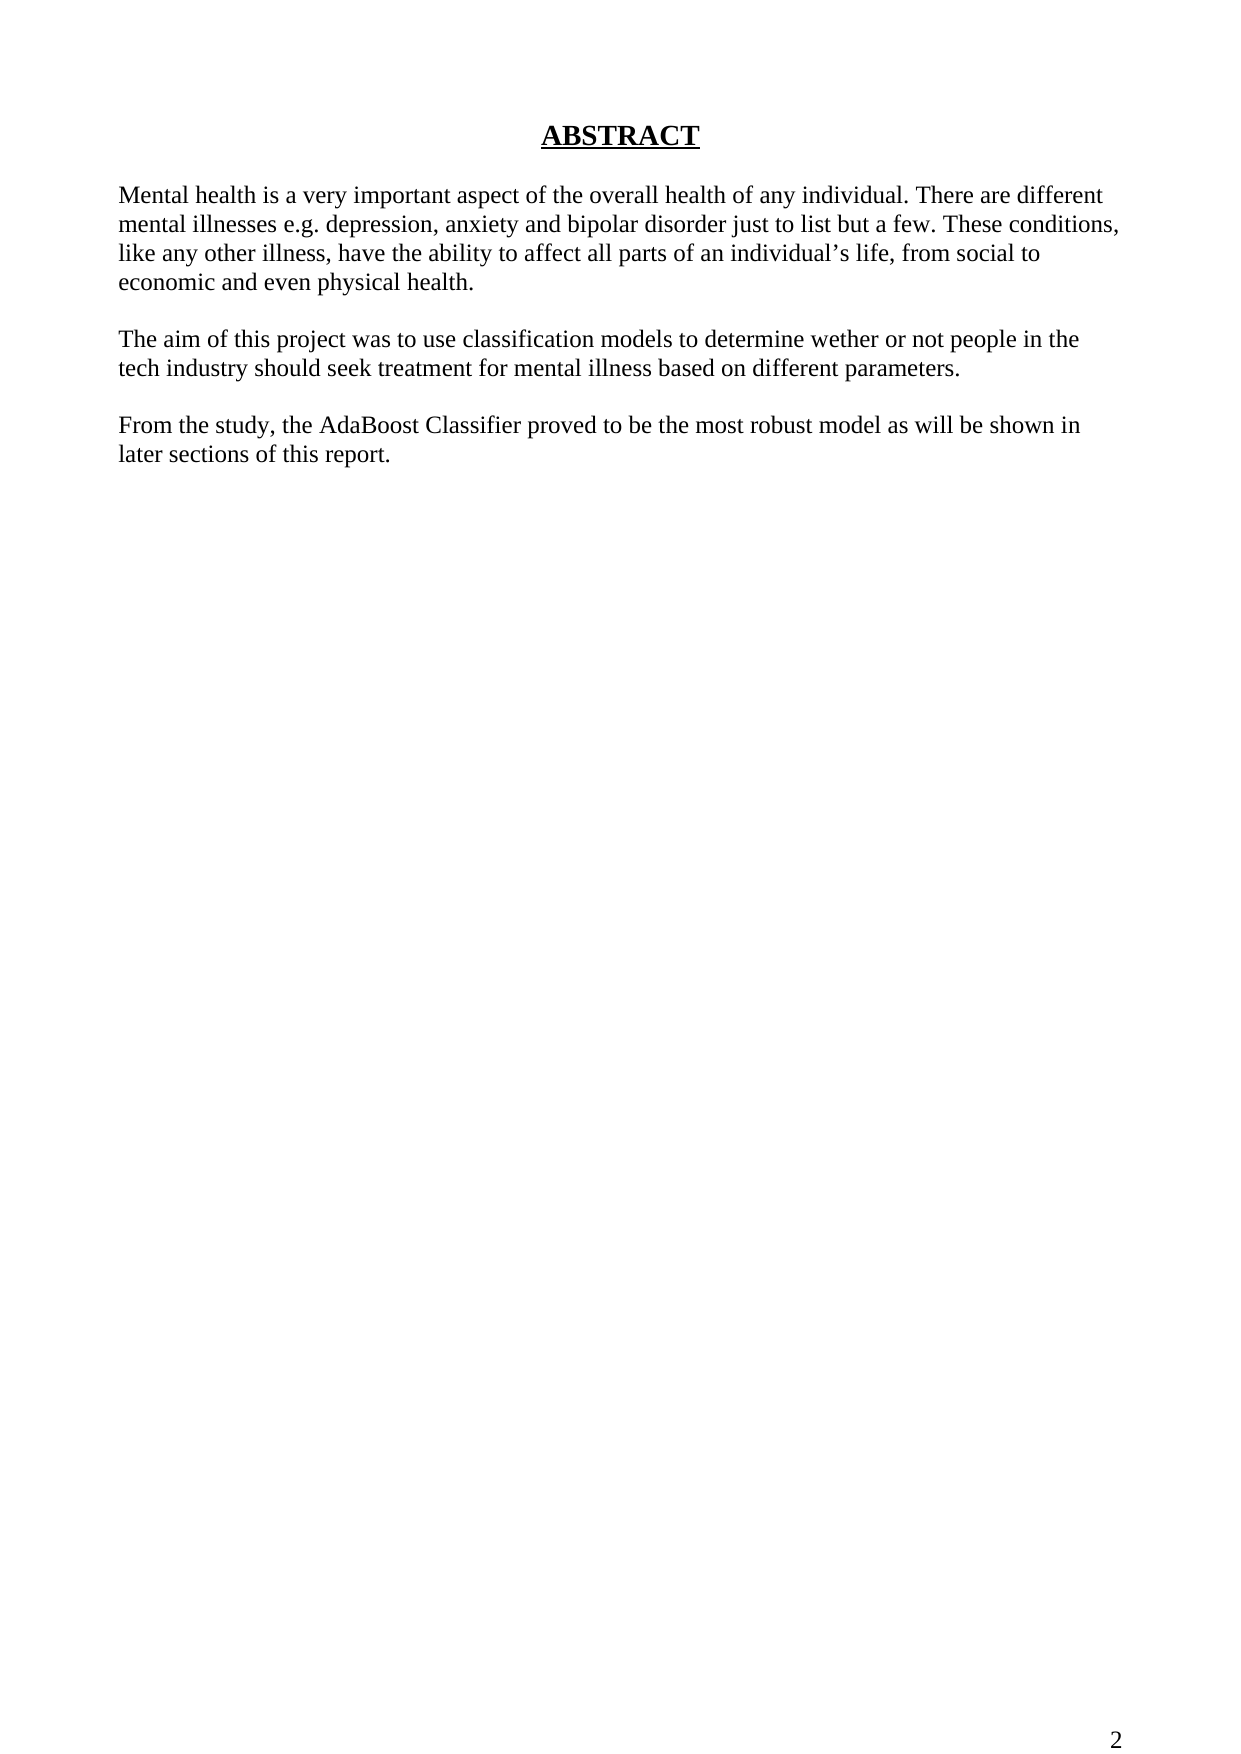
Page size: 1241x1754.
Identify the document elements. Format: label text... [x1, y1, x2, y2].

text From the study, the AdaBoost Classifier proved to be the most robust model as will be shown in later sections of this report. [118, 410, 1122, 468]
text ABSTRACT [118, 118, 1122, 152]
text Mental health is a very important aspect of the overall health of any individual. There are different mental illnesses e.g. depression, anxiety and bipolar disorder just to list but a few. These conditions, like any other illness, have the ability to affect all parts of an individual’s life, from social to economic and even physical health. [118, 180, 1122, 295]
text The aim of this project was to use classification models to determine wether or not people in the tech industry should seek treatment for mental illness based on different parameters. [118, 324, 1122, 382]
